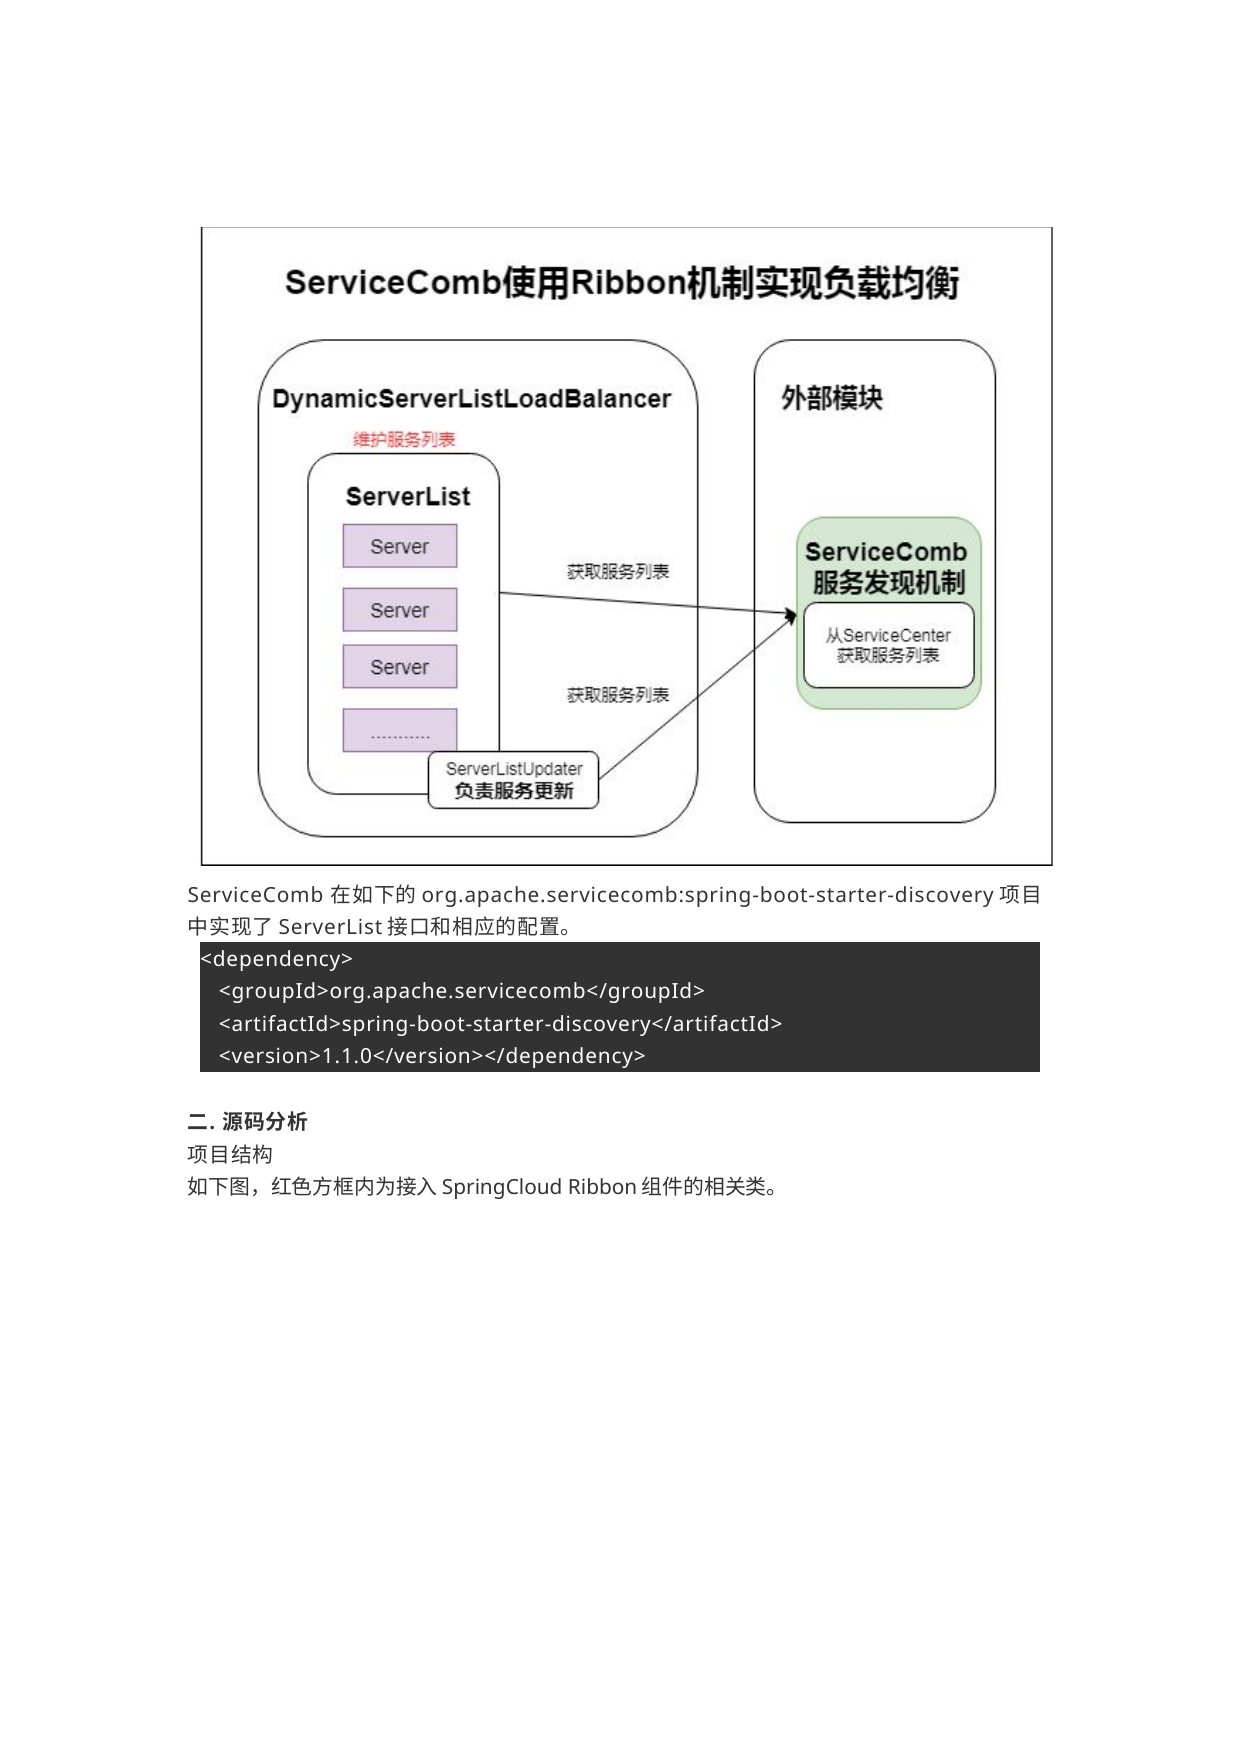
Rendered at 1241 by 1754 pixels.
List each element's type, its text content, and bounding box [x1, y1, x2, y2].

text 项目结构 [187, 1137, 1053, 1169]
text <dependency> <groupId>org.apache.servicecomb</groupId> <artifactId>spring-boot-starter-discovery</artifactId> <version>1.1.0</version></dependency> [200, 942, 1040, 1072]
picture [187, 227, 1053, 866]
text ServiceComb 在如下的org.apache.servicecomb:spring-boot-starter-discovery项目中实现了ServerList接口和相应的配置。 [187, 877, 1053, 942]
text 二. 源码分析 [187, 1104, 1053, 1137]
text 如下图，红色方框内为接入SpringCloud Ribbon组件的相关类。 [187, 1169, 1053, 1202]
